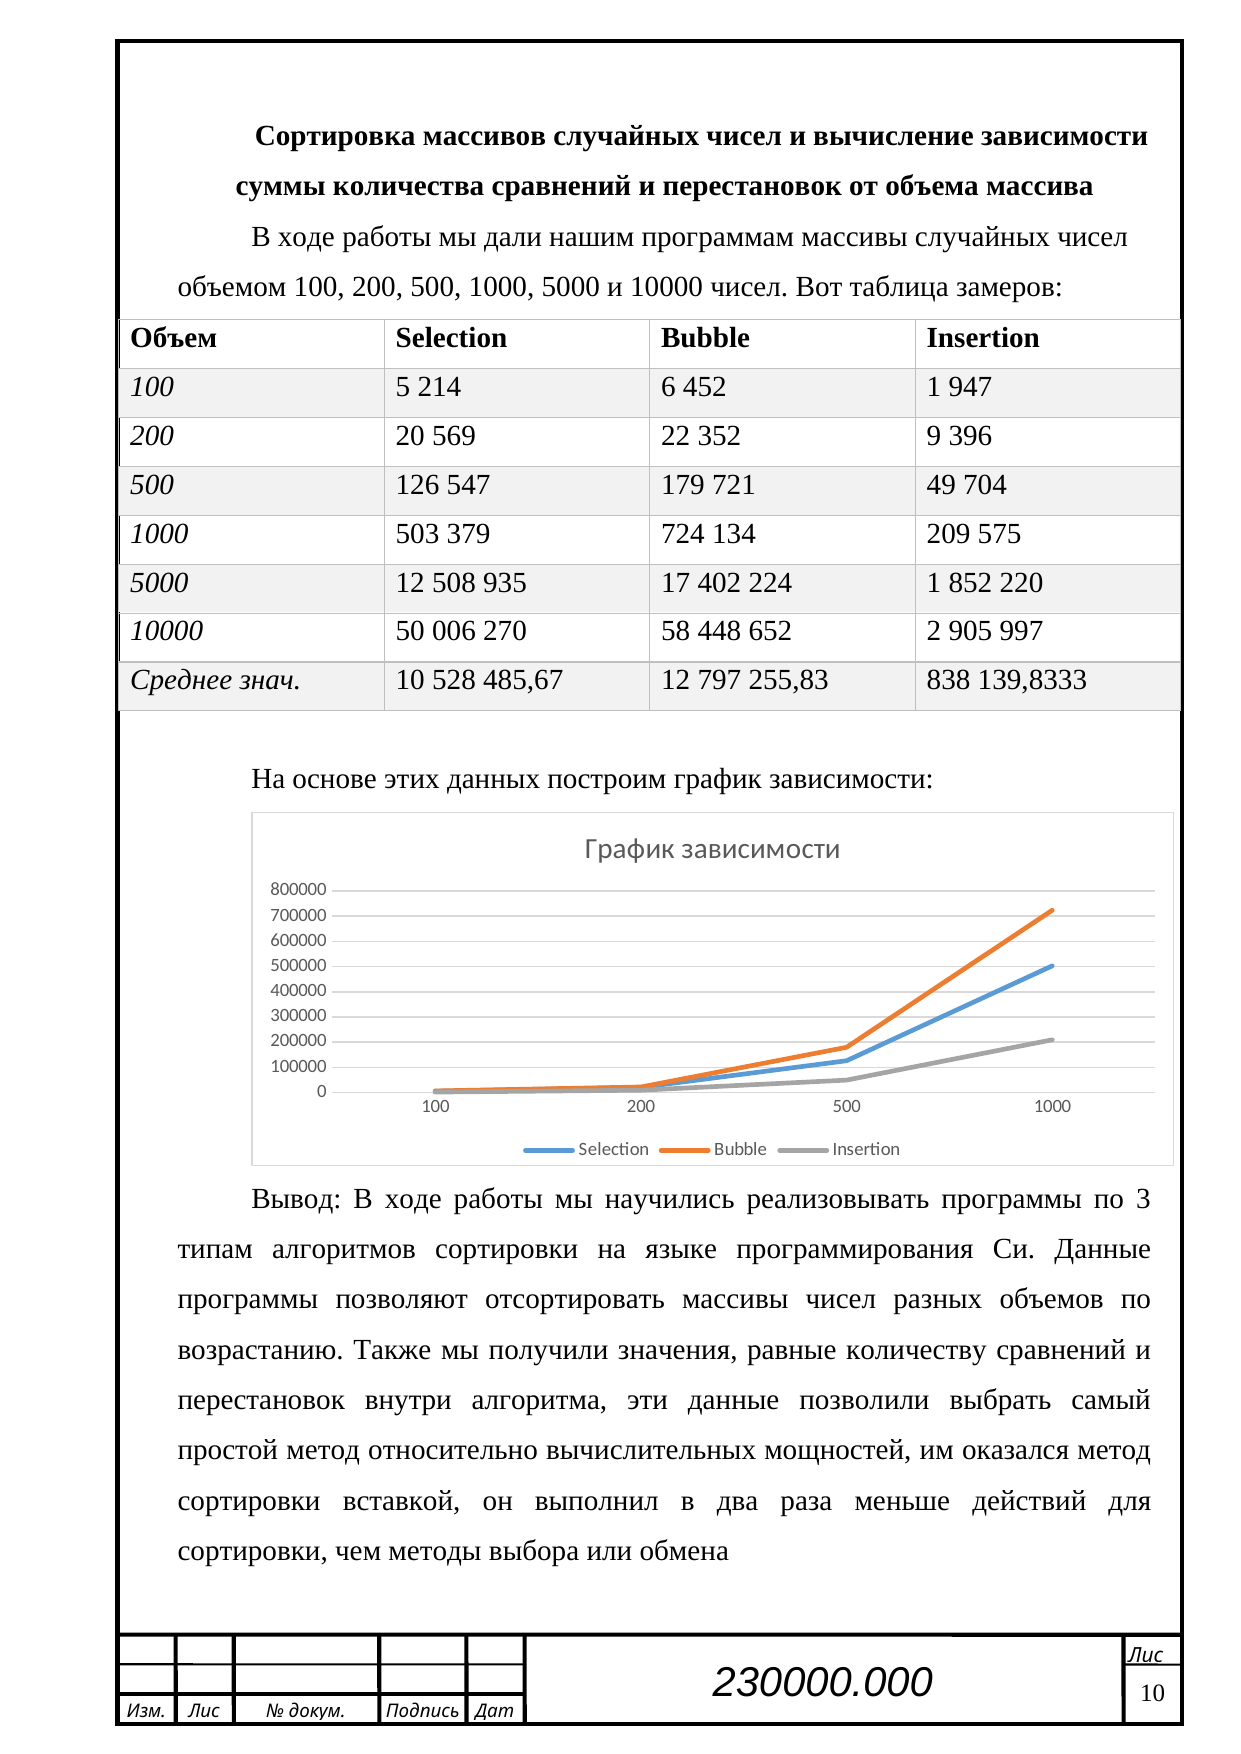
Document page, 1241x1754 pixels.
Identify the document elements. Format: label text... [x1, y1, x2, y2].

table_header Selection [385, 320, 649, 368]
table_cell 1 852 220 [916, 565, 1180, 612]
table_cell 20 569 [385, 418, 649, 466]
table_cell 2 905 997 [916, 614, 1180, 661]
table_cell 12 797 255,83 [650, 663, 915, 710]
text В ходе работы мы дали нашим программам массивы случайных чисел объемом 100, 200, 500, 1000, 5000 и 10000 чисел. Вот таблица замеров: [177, 219, 1152, 303]
table_header Insertion [916, 320, 1180, 368]
table_cell 179 721 [650, 467, 915, 515]
table_cell 10000 [119, 614, 384, 661]
text На основе этих данных построим график зависимости: [177, 762, 1152, 795]
table_cell 838 139,8333 [916, 663, 1180, 710]
table_header Bubble [650, 320, 915, 368]
table_cell 500 [119, 467, 384, 515]
table_cell 10 528 485,67 [385, 663, 649, 710]
text Вывод: В ходе работы мы научились реализовывать программы по 3 типам алгоритмов сортировки на языке программирования Си. Данные программы позволяют отсортировать массивы чисел разных объемов по возрастанию. Также мы получили значения, равные количеству сравнений и перестановок внутри алгоритма, эти данные позволили выбрать самый простой метод относительно вычислительных мощностей, им оказался метод сортировки вставкой, он выполнил в два раза меньше действий для сортировки, чем методы выбора или обмена [177, 1181, 1152, 1567]
table_cell 58 448 652 [650, 614, 915, 661]
table_cell 724 134 [650, 516, 915, 564]
table_cell 126 547 [385, 467, 649, 515]
table_cell 1 947 [916, 369, 1180, 417]
table_cell 5000 [119, 565, 384, 612]
table_header Объем [119, 320, 384, 368]
table_cell 100 [119, 369, 384, 417]
table_cell 9 396 [916, 418, 1180, 466]
table_cell 5 214 [385, 369, 649, 417]
table_cell 49 704 [916, 467, 1180, 515]
table_cell Среднее знач. [119, 663, 384, 710]
table_cell 6 452 [650, 369, 915, 417]
table_cell 209 575 [916, 516, 1180, 564]
table_cell 1000 [119, 516, 384, 564]
table_cell 50 006 270 [385, 614, 649, 661]
table_cell 22 352 [650, 418, 915, 466]
table_cell 12 508 935 [385, 565, 649, 612]
table_cell 17 402 224 [650, 565, 915, 612]
text Сортировка массивов случайных чисел и вычисление зависимости суммы количества сравнений и перестановок от объема массива [177, 118, 1152, 202]
table_cell 503 379 [385, 516, 649, 564]
table_cell 200 [119, 418, 384, 466]
